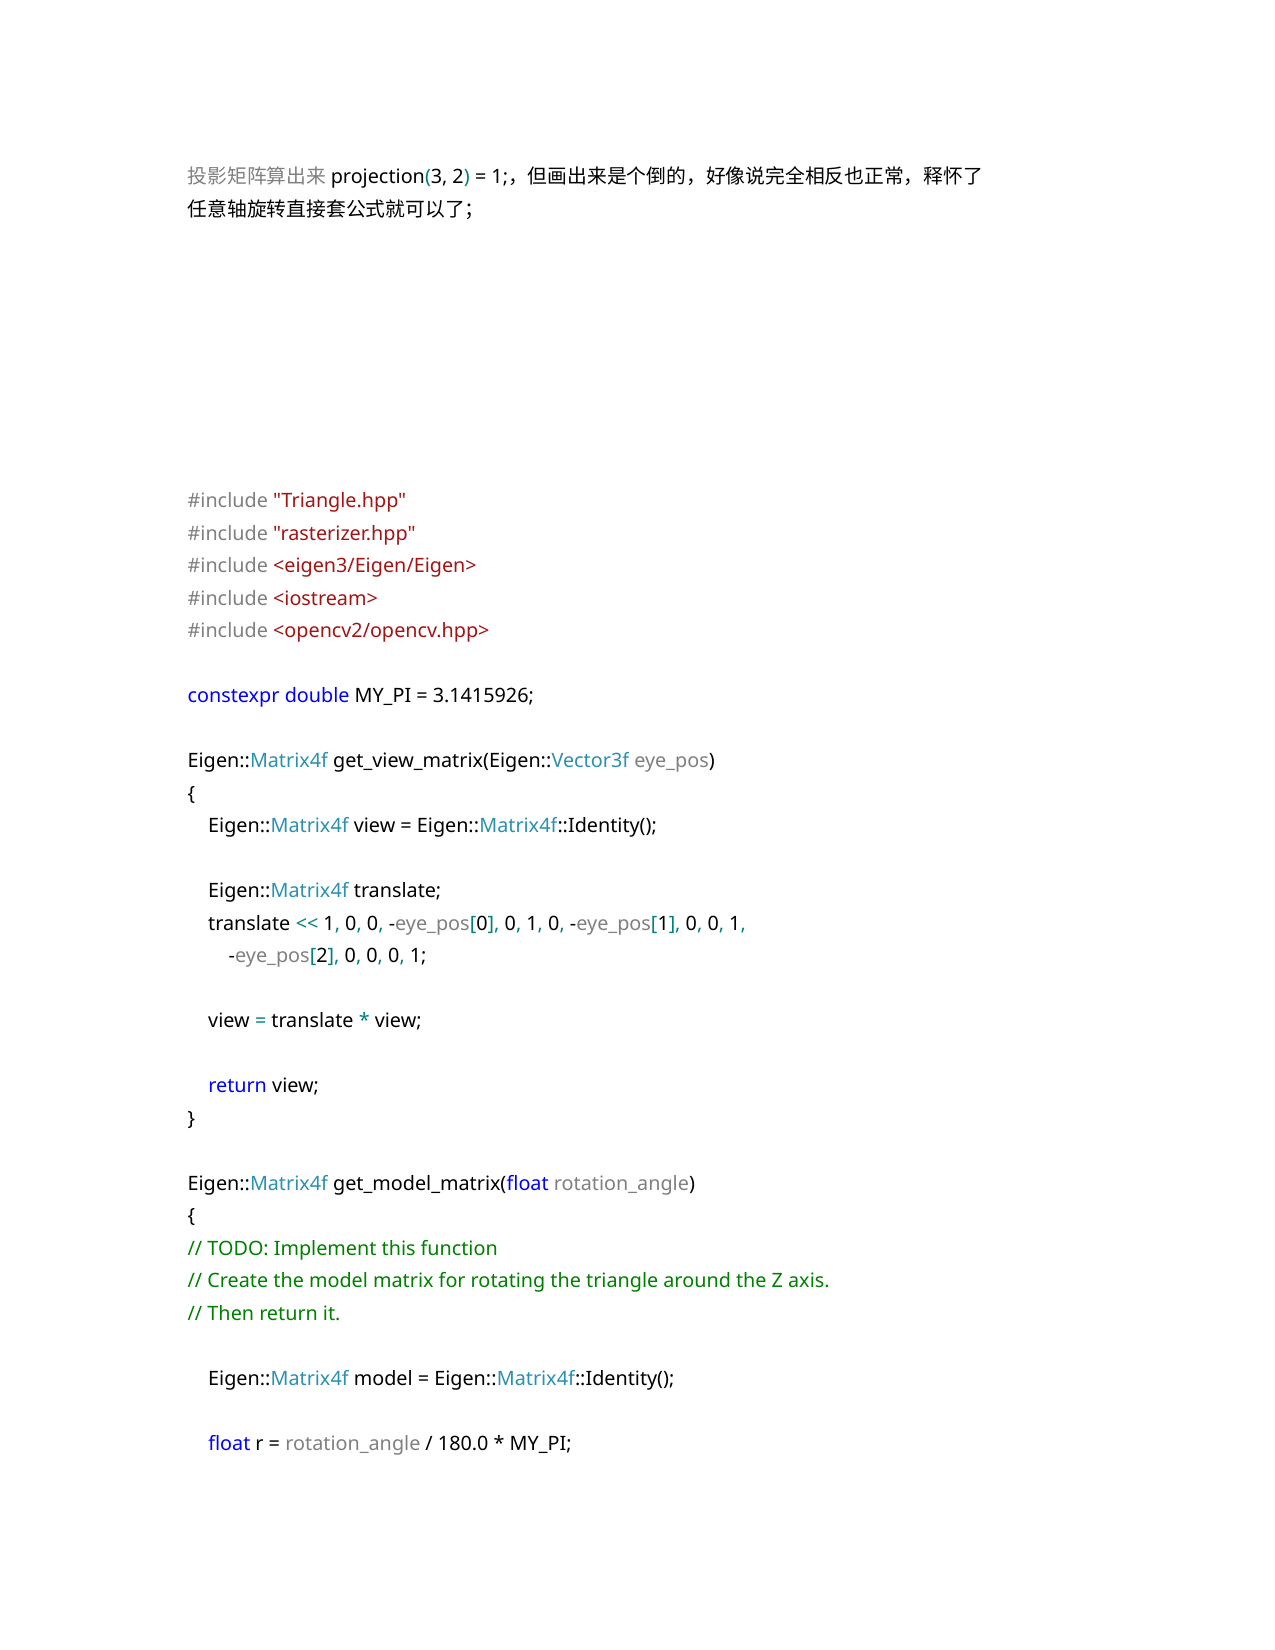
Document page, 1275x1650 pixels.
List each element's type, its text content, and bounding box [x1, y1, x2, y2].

text Eigen::Matrix4f get_view_matrix(Eigen::Vector3f eye_pos) [187, 744, 1087, 776]
text { [187, 1199, 1087, 1231]
text } [187, 1101, 1087, 1134]
text Eigen::Matrix4f translate; [187, 874, 1087, 906]
text // Then return it. [187, 1296, 1087, 1329]
text view = translate * view; [187, 1004, 1087, 1036]
text constexpr double MY_PI = 3.1415926; [187, 679, 1087, 711]
text float r = rotation_angle / 180.0 * MY_PI; [187, 1426, 1087, 1459]
text 任意轴旋转直接套公式就可以了； [187, 191, 1087, 224]
text translate << 1, 0, 0, -eye_pos[0], 0, 1, 0, -eye_pos[1], 0, 0, 1, [187, 906, 1087, 939]
text #include <opencv2/opencv.hpp> [187, 614, 1087, 646]
text Eigen::Matrix4f view = Eigen::Matrix4f::Identity(); [187, 809, 1087, 841]
text -eye_pos[2], 0, 0, 0, 1; [187, 939, 1087, 971]
text Eigen::Matrix4f model = Eigen::Matrix4f::Identity(); [187, 1361, 1087, 1394]
text { [187, 776, 1087, 809]
text #include <iostream> [187, 581, 1087, 614]
text // Create the model matrix for rotating the triangle around the Z axis. [187, 1264, 1087, 1296]
text #include "rasterizer.hpp" [187, 516, 1087, 549]
text // TODO: Implement this function [187, 1231, 1087, 1264]
text return view; [187, 1069, 1087, 1101]
text #include <eigen3/Eigen/Eigen> [187, 549, 1087, 581]
text #include "Triangle.hpp" [187, 484, 1087, 516]
text 投影矩阵算出来 projection(3, 2) = 1;，但画出来是个倒的，好像说完全相反也正常，释怀了 [187, 159, 1087, 191]
text Eigen::Matrix4f get_model_matrix(float rotation_angle) [187, 1166, 1087, 1199]
